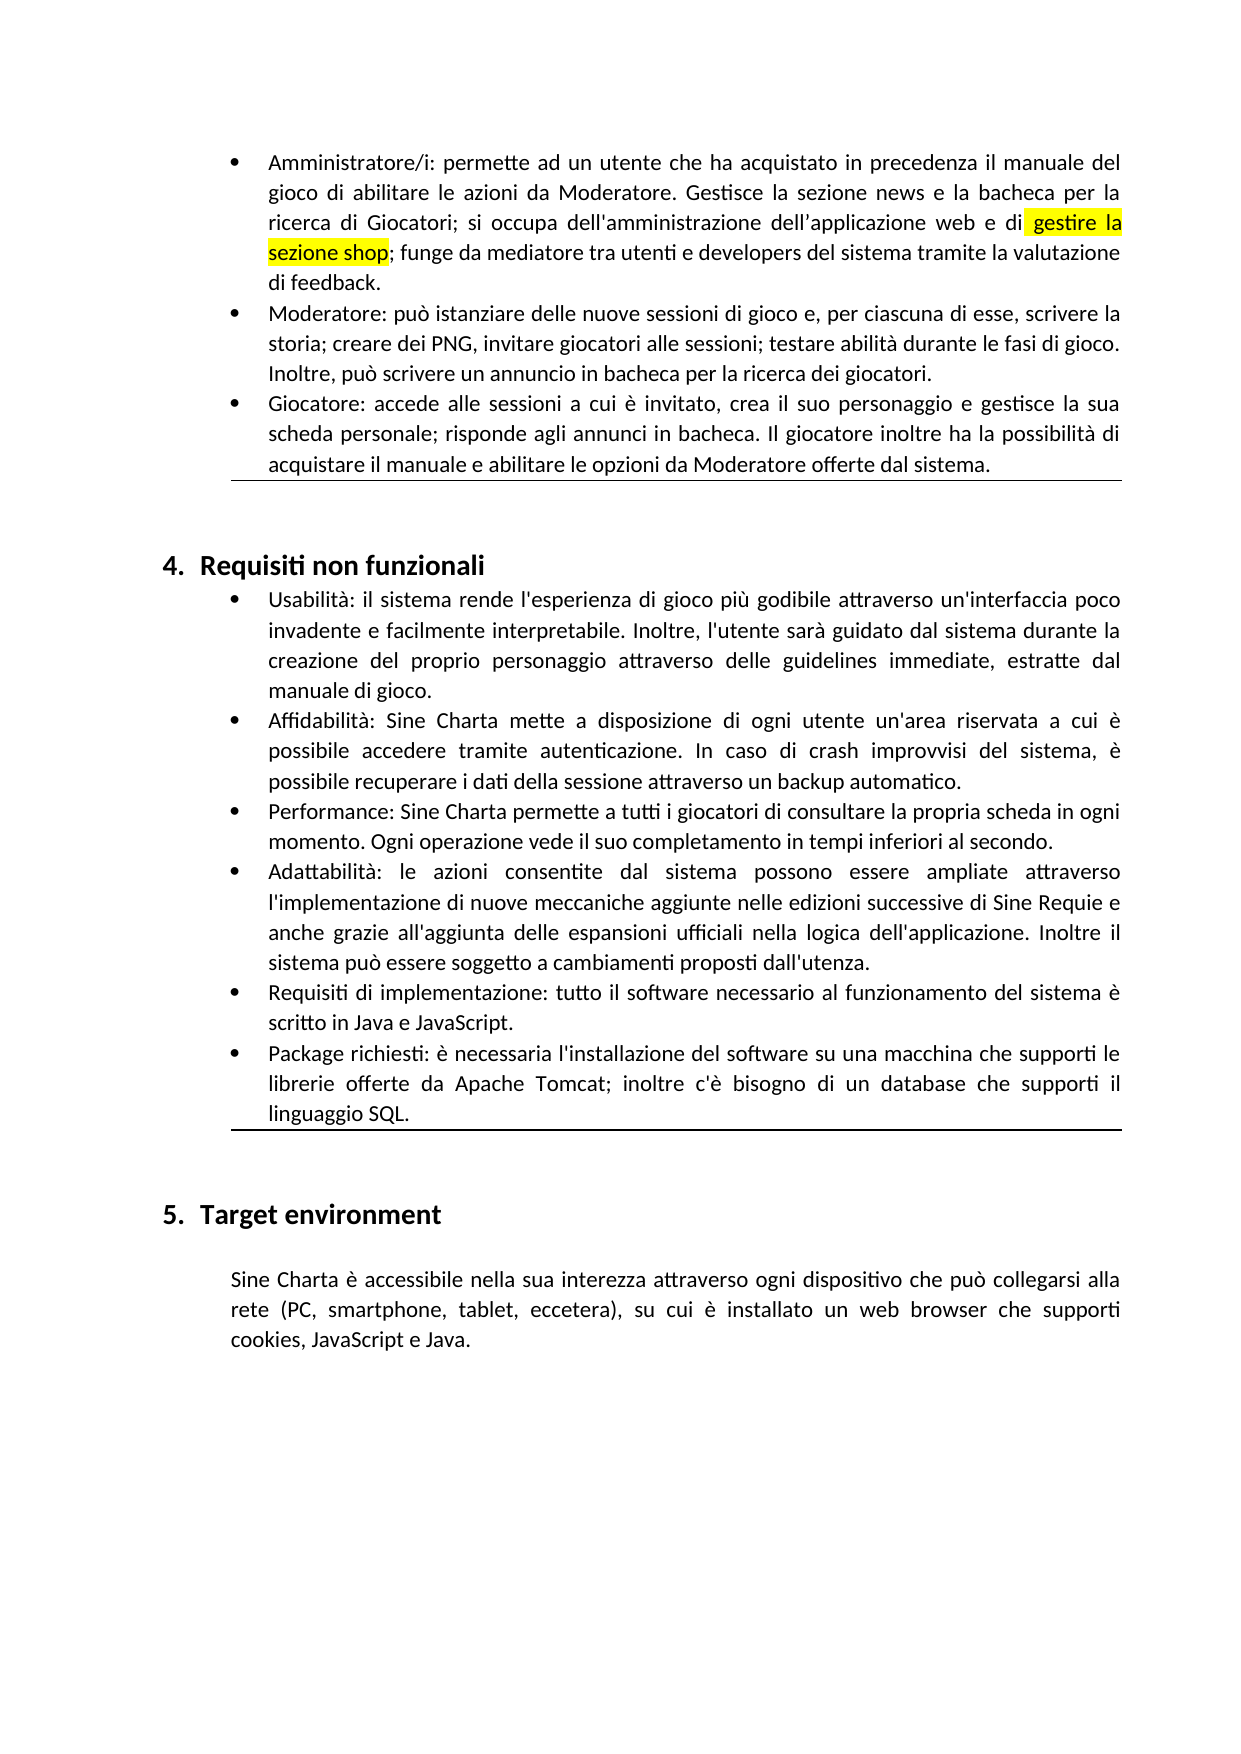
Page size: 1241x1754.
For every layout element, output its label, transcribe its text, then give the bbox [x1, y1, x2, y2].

list Performance: Sine Charta permette a tutti i giocatori di consultare la propria scheda in ogni momento. Ogni operazione vede il suo completamento in tempi inferiori al secondo. [231, 797, 1122, 855]
list Moderatore: può istanziare delle nuove sessioni di gioco e, per ciascuna di esse, scrivere la storia; creare dei PNG, invitare giocatori alle sessioni; testare abilità durante le fasi di gioco. Inoltre, può scrivere un annuncio in bacheca per la ricerca dei giocatori. [231, 299, 1122, 387]
list Requisiti di implementazione: tutto il software necessario al funzionamento del sistema è scritto in Java e JavaScript. [231, 978, 1122, 1036]
list Requisiti non funzionali [162, 547, 1122, 583]
list Target environment [162, 1196, 1122, 1232]
list Amministratore/i: permette ad un utente che ha acquistato in precedenza il manuale del gioco di abilitare le azioni da Moderatore. Gestisce la sezione news e la bacheca per la ricerca di Giocatori; si occupa dell'amministrazione dell’applicazione web e di gestire la sezione shop; funge da mediatore tra utenti e developers del sistema tramite la valutazione di feedback. [231, 148, 1122, 296]
list Giocatore: accede alle sessioni a cui è invitato, crea il suo personaggio e gestisce la sua scheda personale; risponde agli annunci in bacheca. Il giocatore inoltre ha la possibilità di acquistare il manuale e abilitare le opzioni da Moderatore offerte dal sistema. [231, 389, 1122, 480]
list Affidabilità: Sine Charta mette a disposizione di ogni utente un'area riservata a cui è possibile accedere tramite autenticazione. In caso di crash improvvisi del sistema, è possibile recuperare i dati della sessione attraverso un backup automatico. [231, 706, 1122, 795]
list Package richiesti: è necessaria l'installazione del software su una macchina che supporti le librerie offerte da Apache Tomcat; inoltre c'è bisogno di un database che supporti il linguaggio SQL. [231, 1039, 1122, 1129]
list Usabilità: il sistema rende l'esperienza di gioco più godibile attraverso un'interfaccia poco invadente e facilmente interpretabile. Inoltre, l'utente sarà guidato dal sistema durante la creazione del proprio personaggio attraverso delle guidelines immediate, estratte dal manuale di gioco. [231, 586, 1122, 704]
list Adattabilità: le azioni consentite dal sistema possono essere ampliate attraverso l'implementazione di nuove meccaniche aggiunte nelle edizioni successive di Sine Requie e anche grazie all'aggiunta delle espansioni ufficiali nella logica dell'applicazione. Inoltre il sistema può essere soggetto a cambiamenti proposti dall'utenza. [231, 857, 1122, 976]
